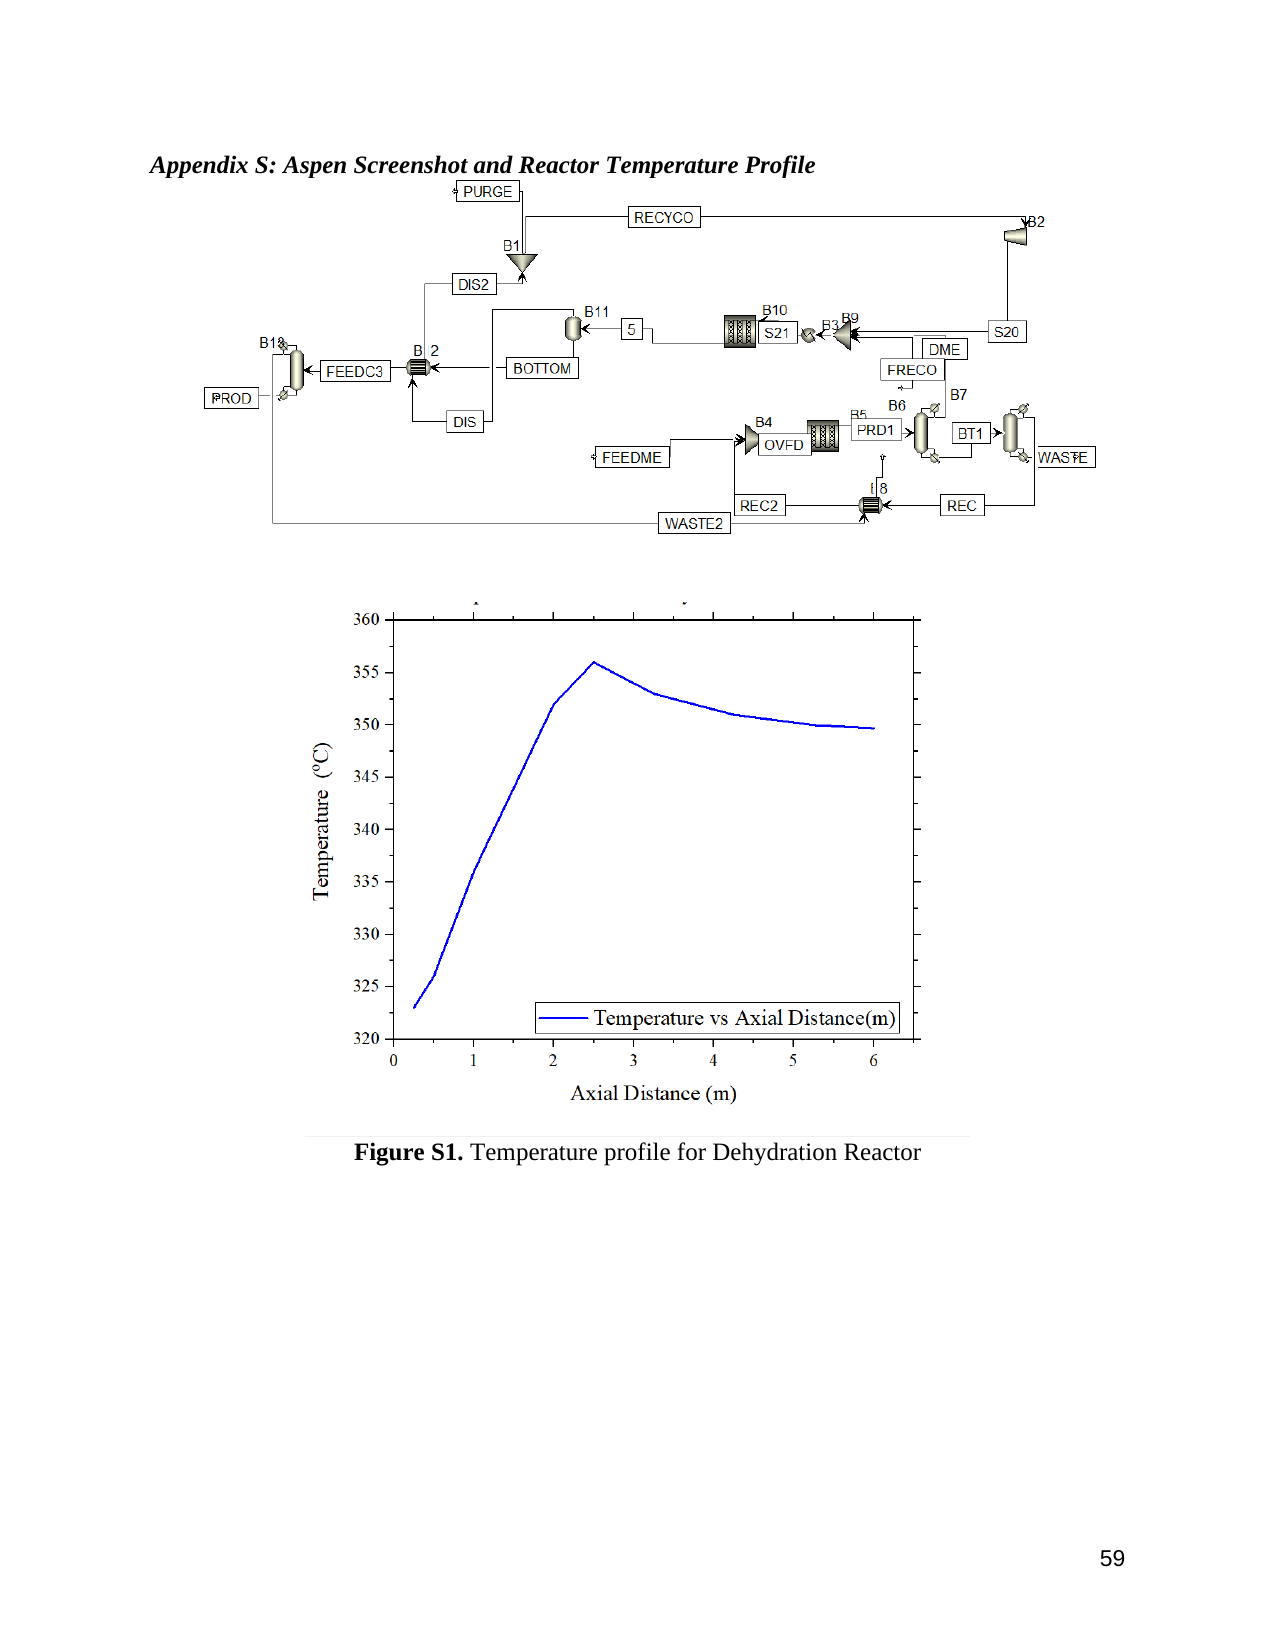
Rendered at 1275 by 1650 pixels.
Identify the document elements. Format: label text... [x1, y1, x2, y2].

picture [150, 178, 1125, 546]
picture [305, 602, 970, 1137]
text Appendix S: Aspen Screenshot and Reactor Temperature Profile [150, 150, 1125, 178]
